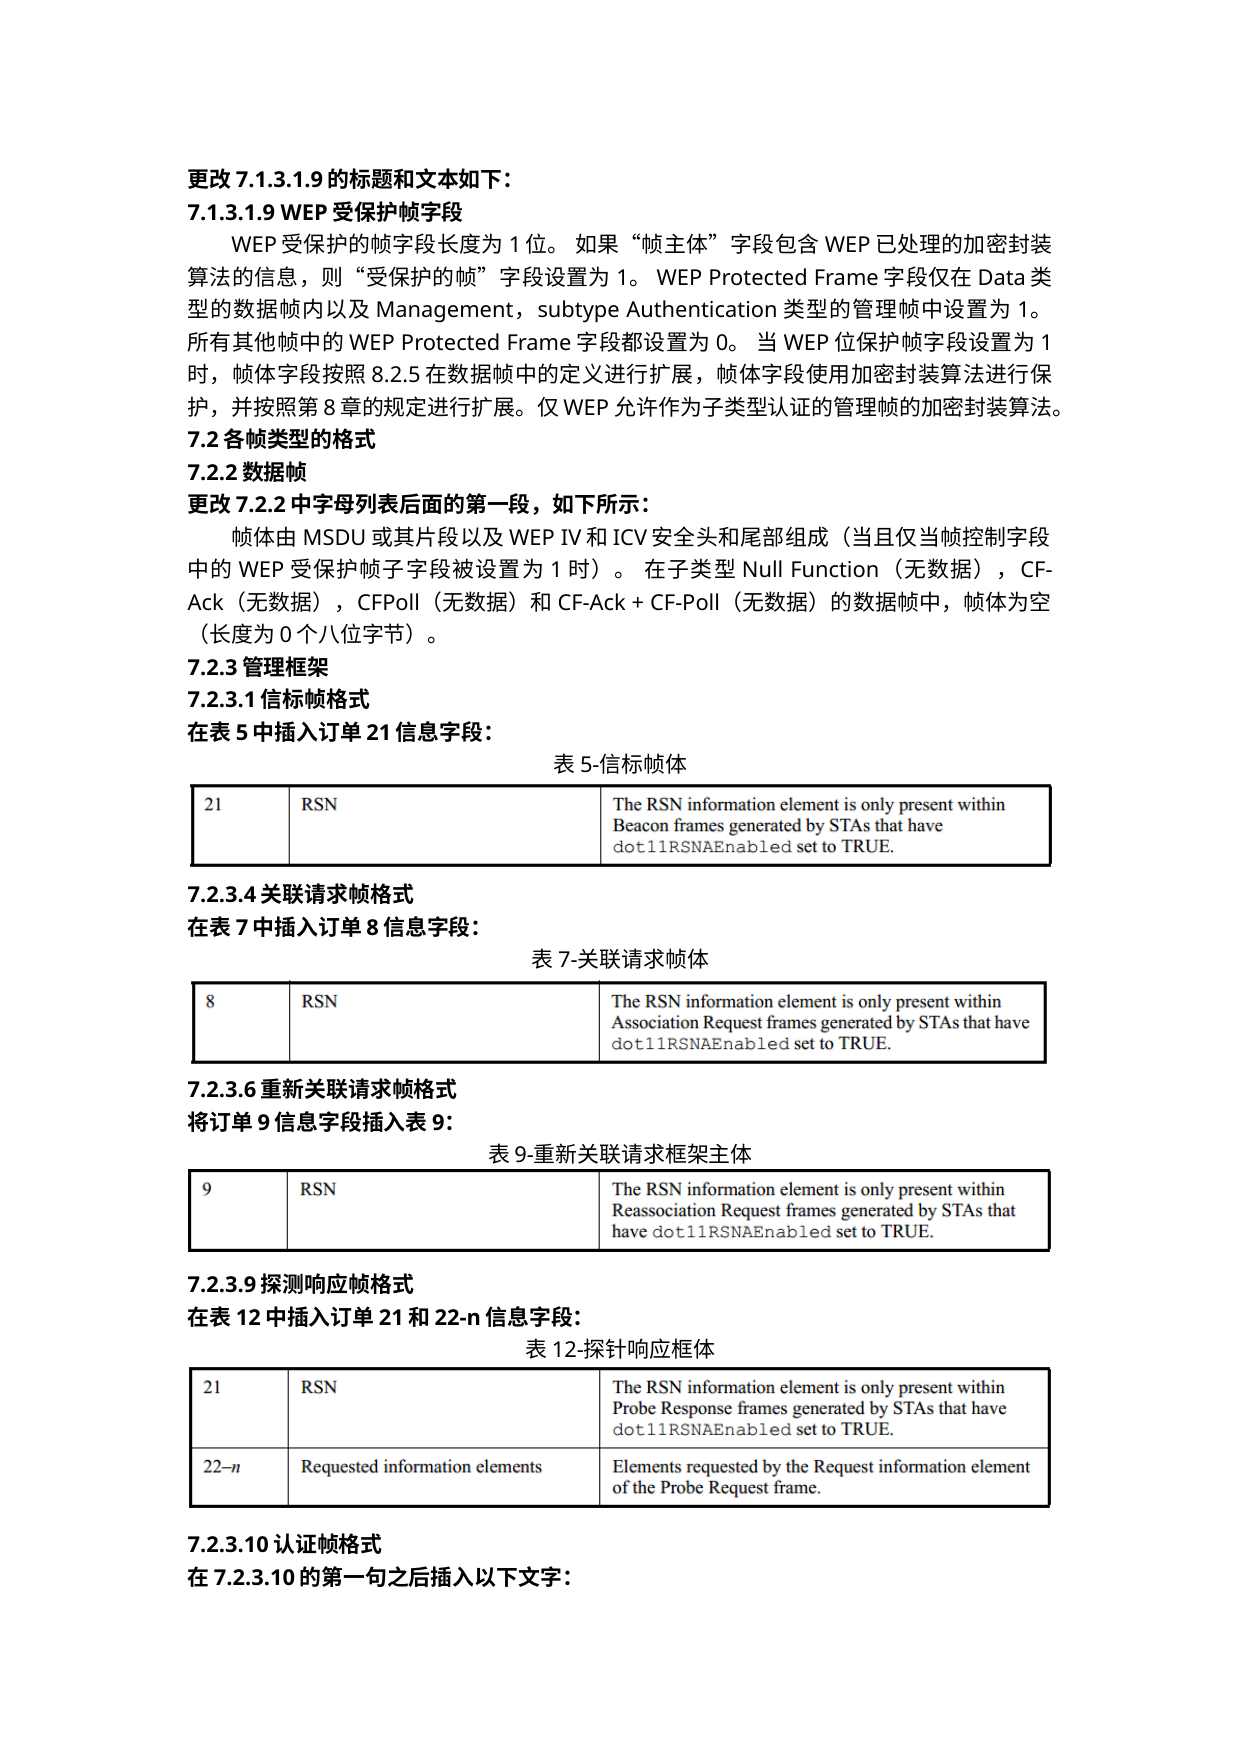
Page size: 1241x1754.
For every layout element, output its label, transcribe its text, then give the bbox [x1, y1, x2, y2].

text 更改7.1.3.1.9的标题和文本如下： [187, 162, 1053, 194]
text 7.2.3.1信标帧格式 [187, 682, 1053, 714]
picture [187, 779, 1053, 870]
text 在表5中插入订单21信息字段： [187, 714, 1053, 747]
text 在表12中插入订单21和22-n信息字段： [187, 1299, 1053, 1332]
text 在表7中插入订单8信息字段： [187, 909, 1053, 942]
text 7.2.3.6重新关联请求帧格式 [187, 1072, 1053, 1104]
picture [187, 1364, 1053, 1509]
text 7.2.3.10认证帧格式 [187, 1527, 1053, 1559]
text 7.2.3.4关联请求帧格式 [187, 877, 1053, 909]
text 7.2.3.9探测响应帧格式 [187, 1267, 1053, 1299]
text 在7.2.3.10的第一句之后插入以下文字： [187, 1559, 1053, 1592]
text 7.1.3.1.9 WEP受保护帧字段 [187, 194, 1053, 227]
text 将订单9信息字段插入表9： [187, 1104, 1053, 1137]
text 表12-探针响应框体 [187, 1332, 1053, 1364]
text 7.2各帧类型的格式 [187, 422, 1053, 454]
text 表7-关联请求帧体 [187, 942, 1053, 974]
text 更改7.2.2中字母列表后面的第一段，如下所示： [187, 487, 1053, 519]
text 帧体由MSDU或其片段以及WEP IV和ICV安全头和尾部组成（当且仅当帧控制字段中的WEP受保护帧子字段被设置为1时）。 在子类型Null Function（无数据），CF-Ack（无数据），CFPoll（无数据）和CF-Ack + CF-Poll（无数据）的数据帧中，帧体为空（长度为0个八位字节）。 [187, 519, 1053, 649]
picture [187, 1169, 1053, 1252]
text 表5-信标帧体 [187, 747, 1053, 779]
text WEP受保护的帧字段长度为1位。 如果“帧主体”字段包含WEP已处理的加密封装算法的信息，则“受保护的帧”字段设置为1。 WEP Protected Frame字段仅在Data类型的数据帧内以及Management，subtype Authentication类型的管理帧中设置为1。 所有其他帧中的WEP Protected Frame字段都设置为0。 当WEP位保护帧字段设置为1时，帧体字段按照8.2.5在数据帧中的定义进行扩展，帧体字段使用加密封装算法进行保护，并按照第8章的规定进行扩展。仅WEP 允许作为子类型认证的管理帧的加密封装算法。 [187, 227, 1053, 422]
text 7.2.2数据帧 [187, 454, 1053, 487]
text 表9-重新关联请求框架主体 [187, 1137, 1053, 1169]
picture [187, 974, 1053, 1068]
text 7.2.3管理框架 [187, 649, 1053, 682]
